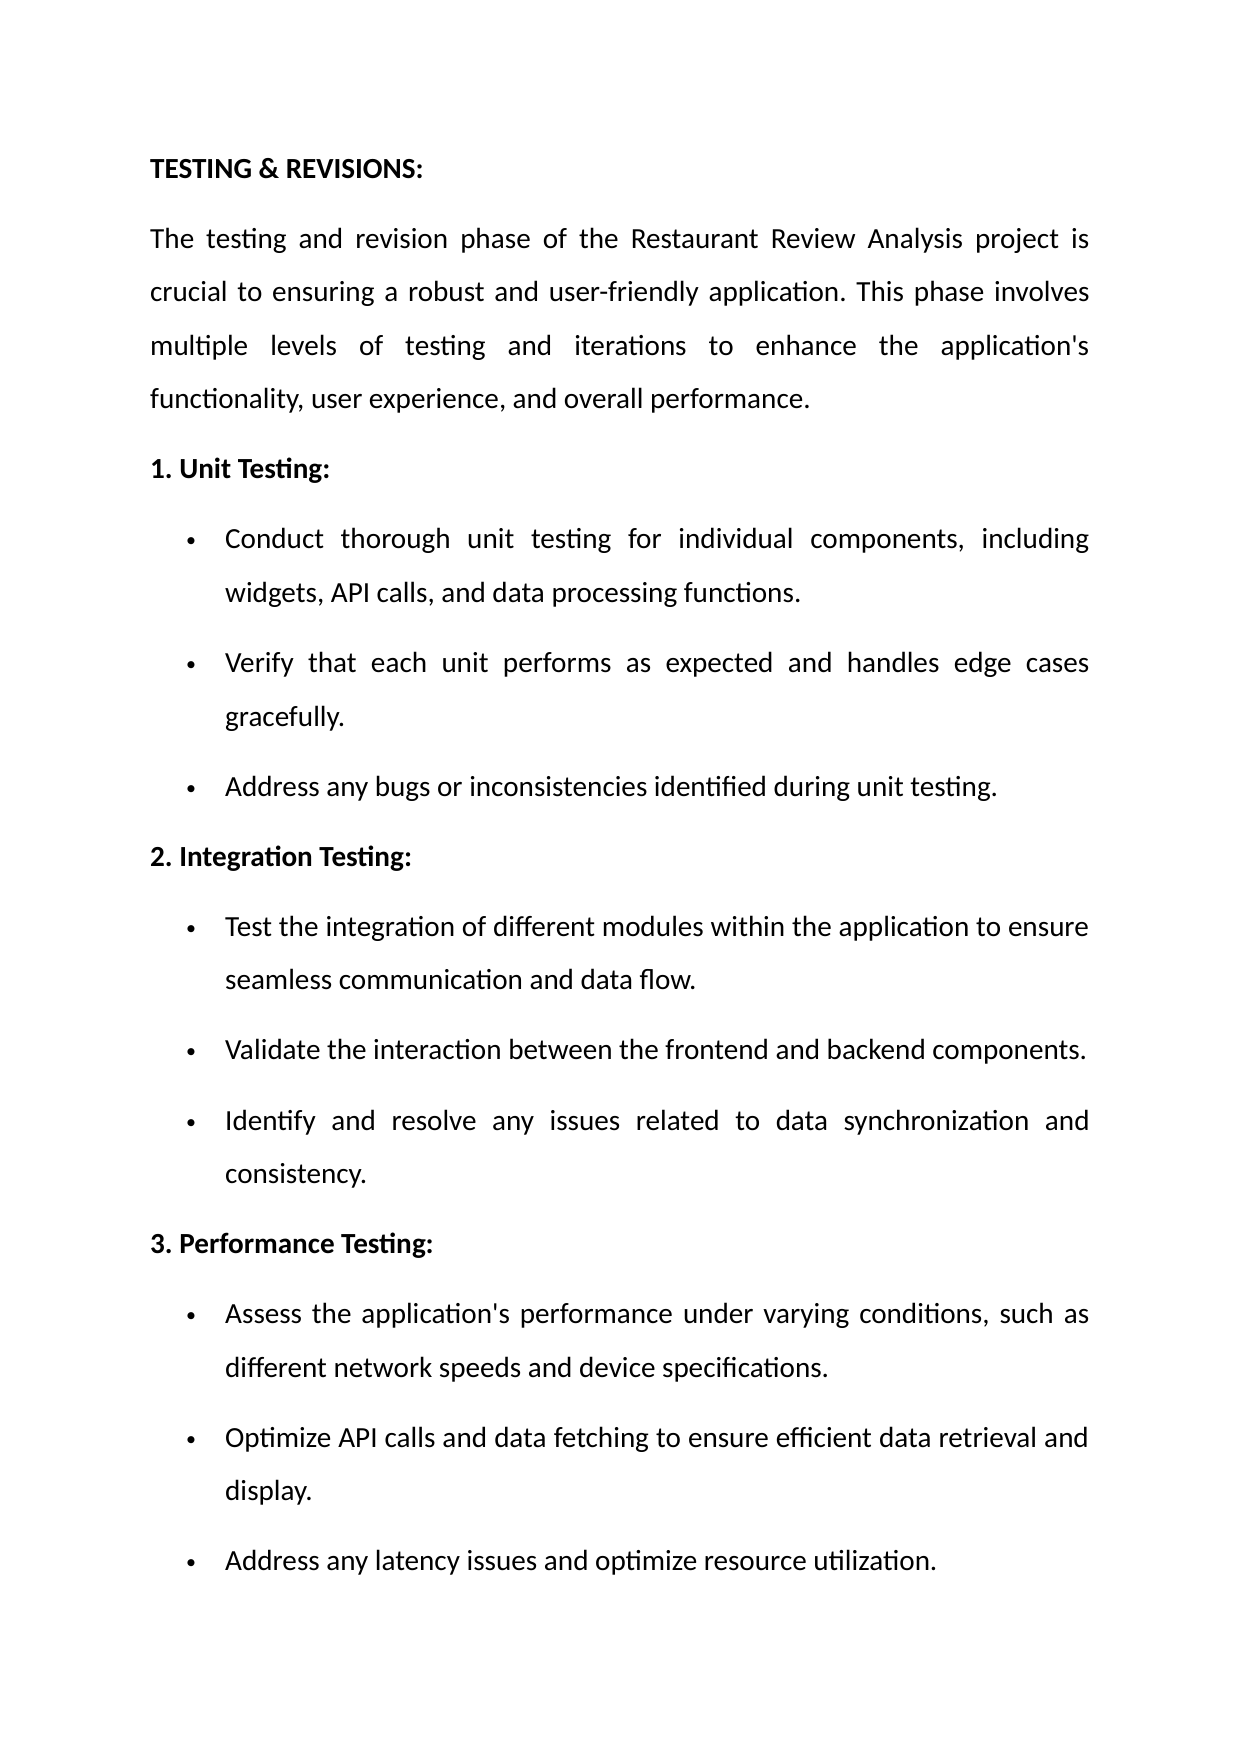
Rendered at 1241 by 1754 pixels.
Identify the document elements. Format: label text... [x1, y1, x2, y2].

list Address any latency issues and optimize resource utilization. [187, 1542, 1090, 1578]
text The testing and revision phase of the Restaurant Review Analysis project is crucial to ensuring a robust and user-friendly application. This phase involves multiple levels of testing and iterations to enhance the application's functionality, user experience, and overall performance. [150, 220, 1090, 416]
list Conduct thorough unit testing for individual components, including widgets, API calls, and data processing functions. [187, 521, 1090, 610]
list Verify that each unit performs as expected and handles edge cases gracefully. [187, 644, 1090, 733]
list Test the integration of different modules within the application to ensure seamless communication and data flow. [187, 908, 1090, 997]
text 2. Integration Testing: [150, 838, 1090, 873]
list Validate the interaction between the frontend and backend components. [187, 1031, 1090, 1067]
list Address any bugs or inconsistencies identified during unit testing. [187, 768, 1090, 803]
list Optimize API calls and data fetching to ensure efficient data retrieval and display. [187, 1419, 1090, 1508]
text 3. Performance Testing: [150, 1225, 1090, 1261]
list Assess the application's performance under varying conditions, such as different network speeds and device specifications. [187, 1295, 1090, 1384]
list Identify and resolve any issues related to data synchronization and consistency. [187, 1102, 1090, 1191]
text TESTING & REVISIONS: [150, 150, 1090, 186]
text 1. Unit Testing: [150, 451, 1090, 486]
